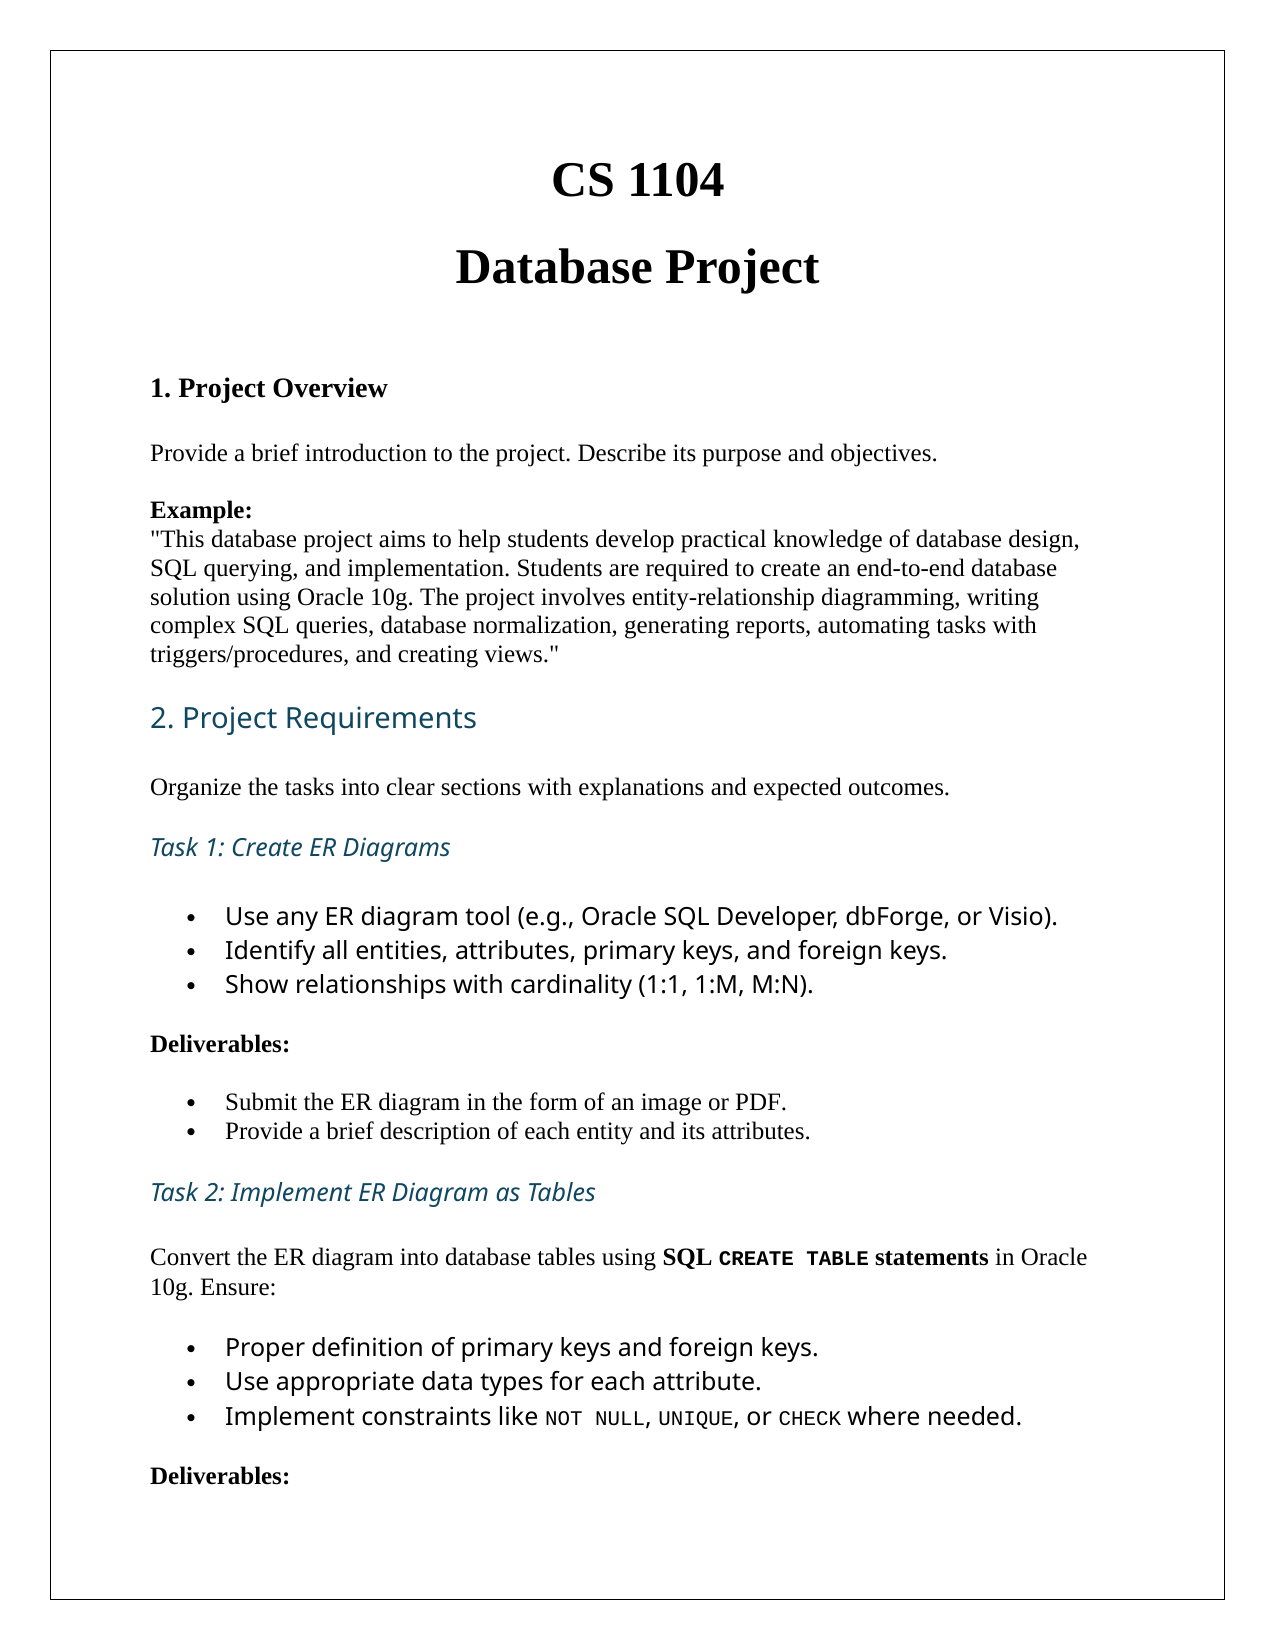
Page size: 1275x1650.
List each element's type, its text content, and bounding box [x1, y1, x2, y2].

text Deliverables: [150, 1029, 1125, 1058]
list Implement constraints like NOT NULL, UNIQUE, or CHECK where needed. [187, 1398, 1125, 1432]
subtitle 1. Project Overview [150, 323, 1125, 404]
text Convert the ER diagram into database tables using SQL CREATE TABLE statements in Oracle 10g. Ensure: [150, 1242, 1125, 1301]
text Provide a brief introduction to the project. Describe its purpose and objectives. [150, 438, 1125, 466]
text Deliverables: [150, 1461, 1125, 1490]
list Use appropriate data types for each attribute. [187, 1364, 1125, 1398]
list Submit the ER diagram in the form of an image or PDF. [187, 1087, 1125, 1116]
text Database Project [150, 237, 1125, 294]
list Identify all entities, attributes, primary keys, and foreign keys. [187, 932, 1125, 966]
list Use any ER diagram tool (e.g., Oracle SQL Developer, dbForge, or Visio). [187, 898, 1125, 932]
list Proper definition of primary keys and foreign keys. [187, 1330, 1125, 1364]
text Example: "This database project aims to help students develop practical knowledge of database design, SQL querying, and implementation. Students are required to create an end-to-end database solution using Oracle 10g. The project involves entity-relationship diagramming, writing complex SQL queries, database normalization, generating reports, automating tasks with triggers/procedures, and creating views." [150, 496, 1125, 668]
subtitle Task 2: Implement ER Diagram as Tables [150, 1174, 1125, 1208]
subtitle Task 1: Create ER Diagrams [150, 830, 1125, 864]
list Provide a brief description of each entity and its attributes. [187, 1116, 1125, 1145]
list Show relationships with cardinality (1:1, 1:M, M:N). [187, 966, 1125, 1000]
subtitle 2. Project Requirements [150, 697, 1125, 737]
text CS 1104 [150, 150, 1125, 207]
text Organize the tasks into clear sections with explanations and expected outcomes. [150, 772, 1125, 801]
